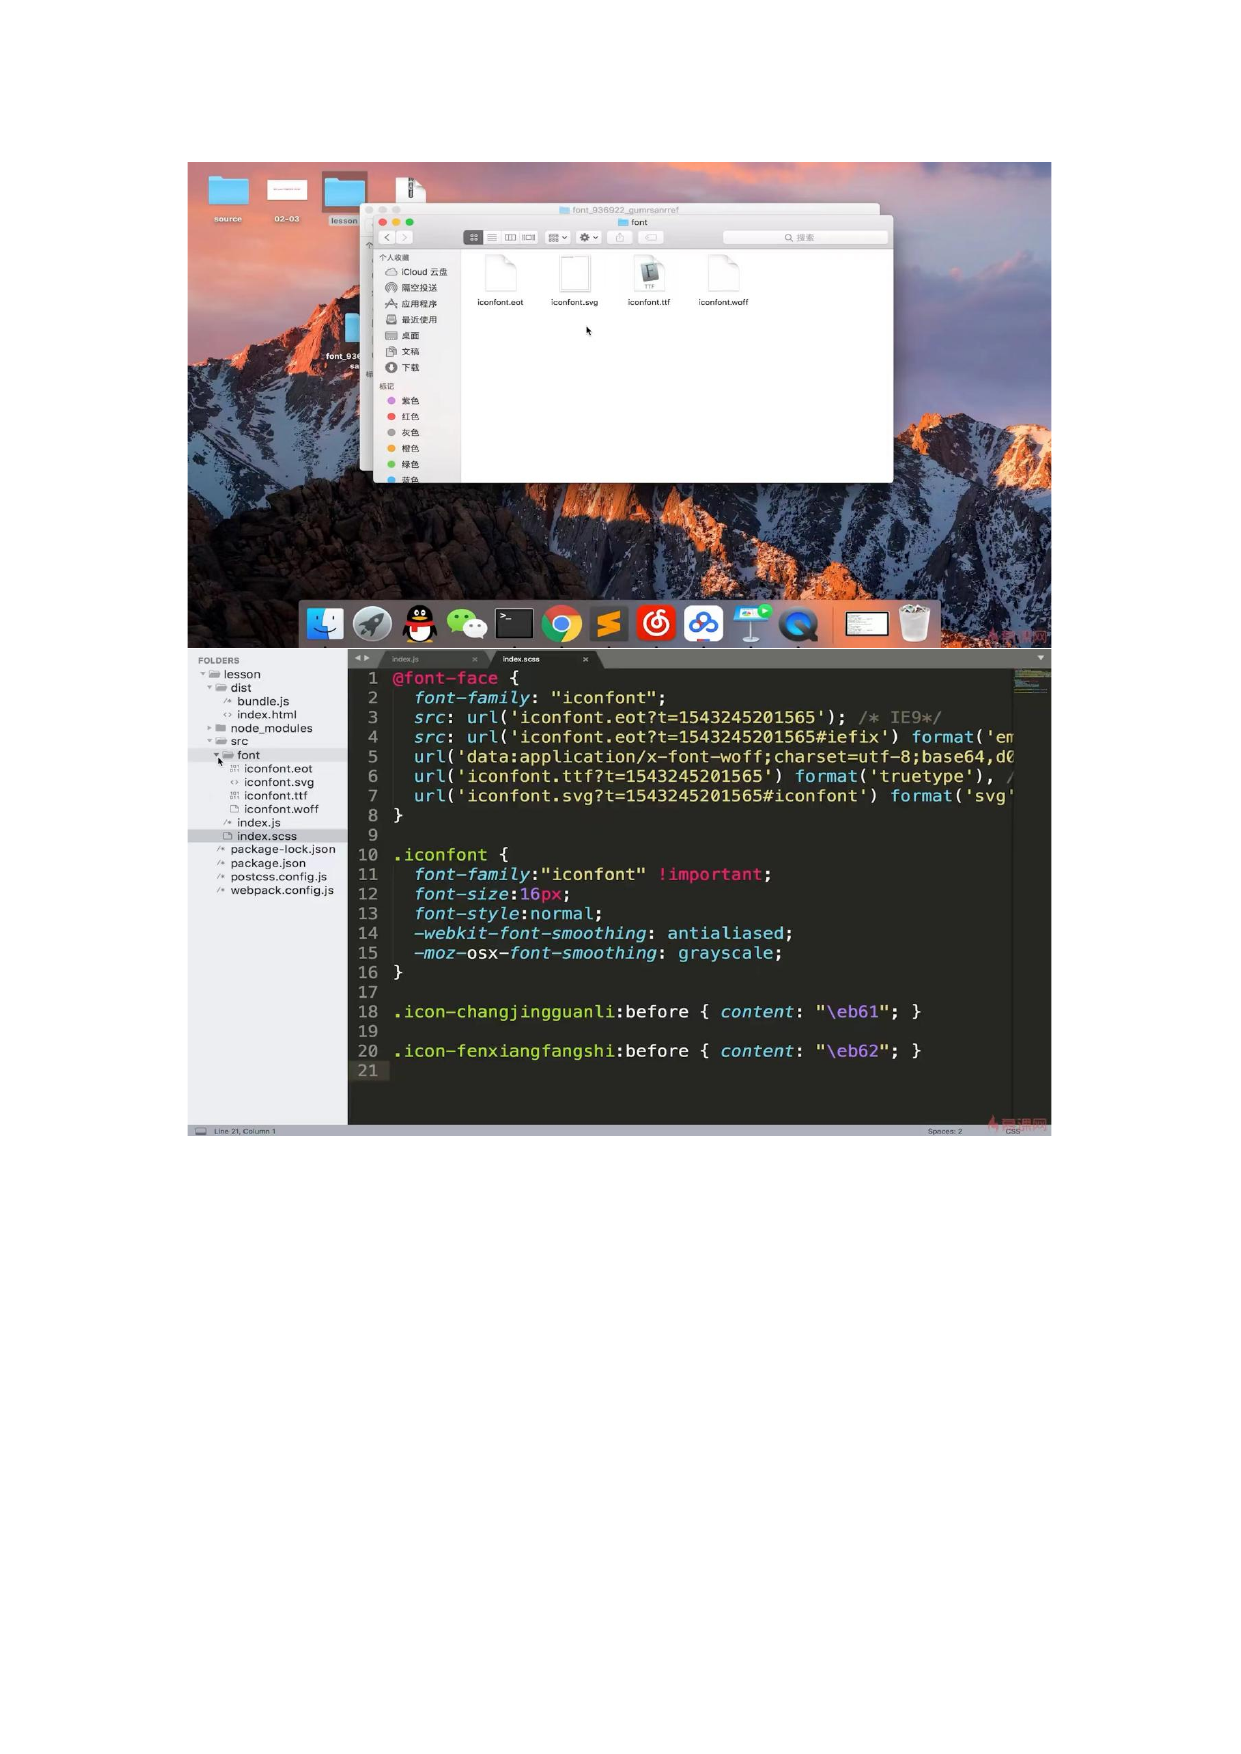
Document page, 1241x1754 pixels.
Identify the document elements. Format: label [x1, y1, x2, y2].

picture [187, 162, 1052, 648]
picture [187, 649, 1052, 1136]
